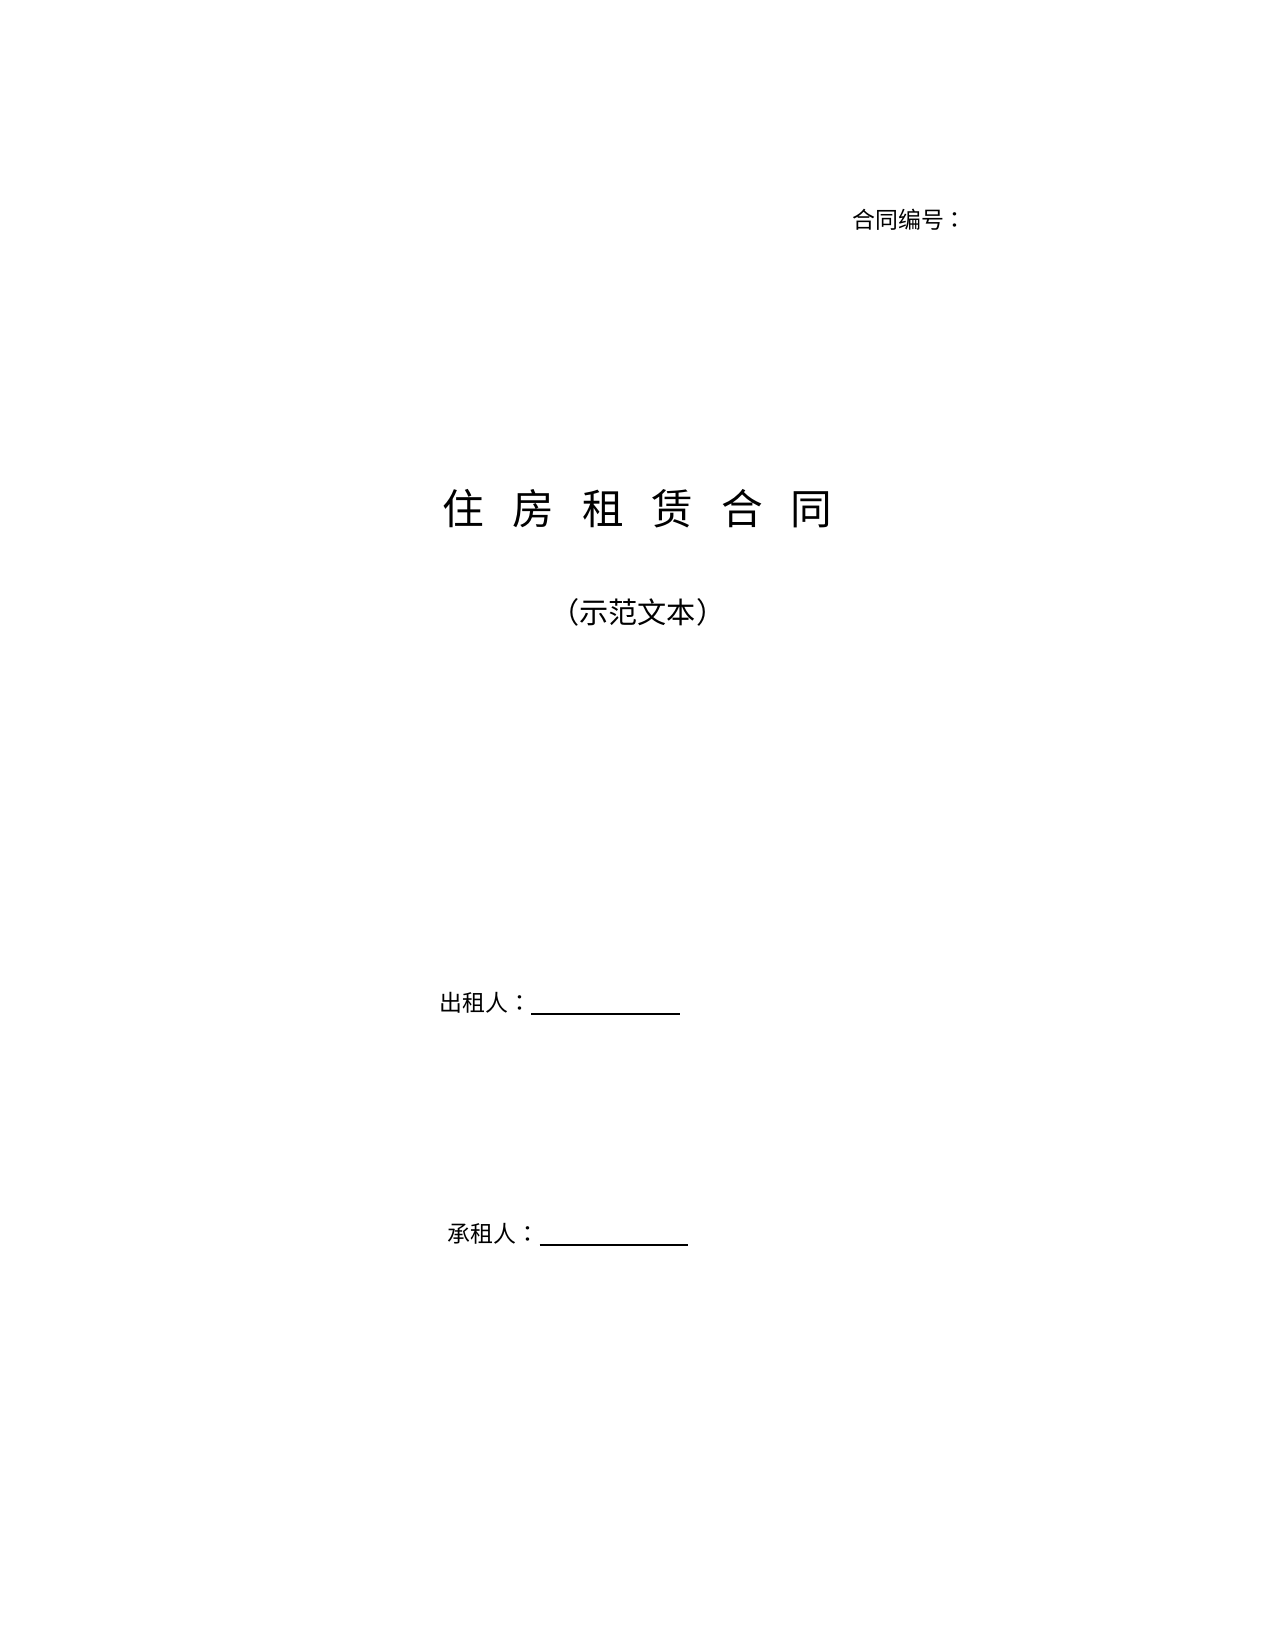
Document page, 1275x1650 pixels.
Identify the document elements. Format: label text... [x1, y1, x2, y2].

text 合同编号： [187, 204, 1087, 236]
text 住 房 租 赁 合 同 [187, 486, 1087, 534]
text 承租人： [187, 1218, 1087, 1249]
text （示范文本） [187, 592, 1087, 632]
text 出租人： [187, 987, 1087, 1018]
